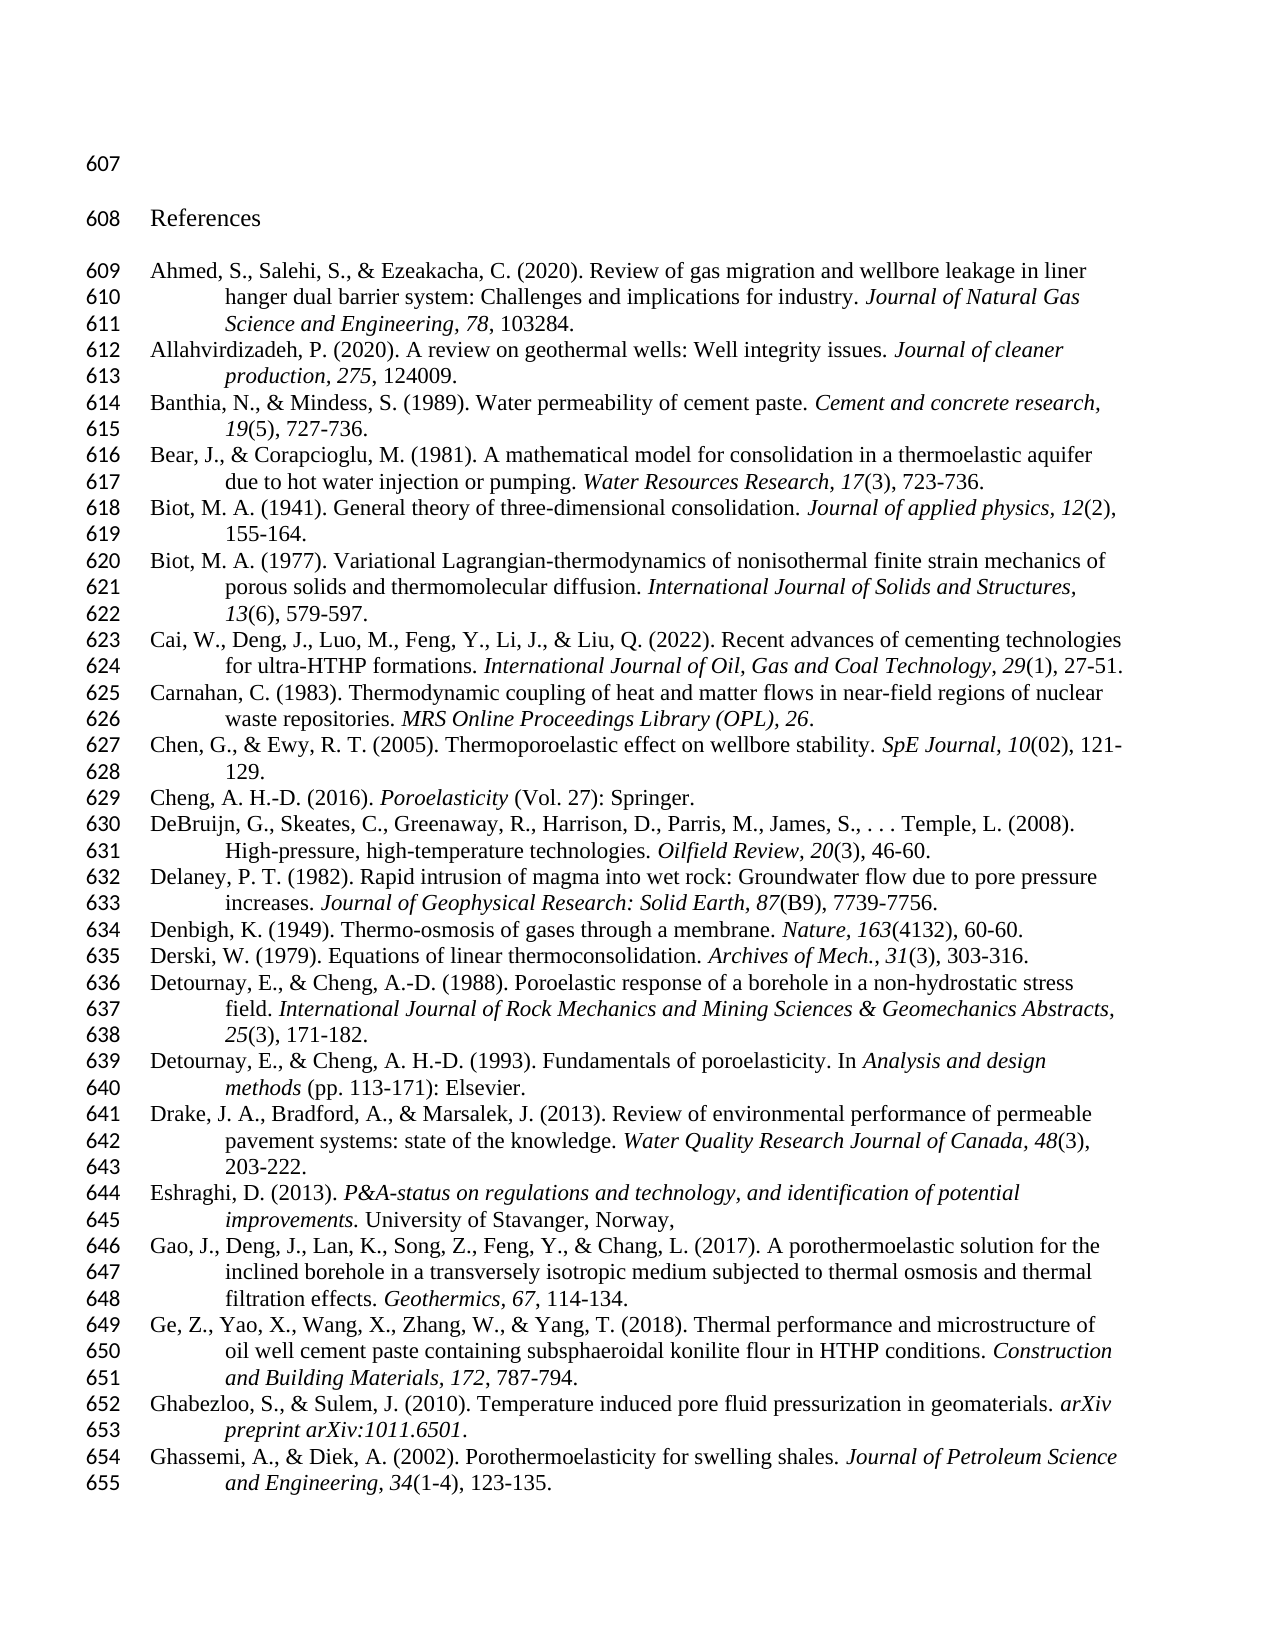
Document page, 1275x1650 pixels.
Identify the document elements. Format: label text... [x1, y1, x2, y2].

text Ahmed, S., Salehi, S., & Ezeakacha, C. (2020). Review of gas migration and wellbore leakage in liner hanger dual barrier system: Challenges and implications for industry. Journal of Natural Gas Science and Engineering, 78, 103284. [150, 257, 1125, 336]
text Ghabezloo, S., & Sulem, J. (2010). Temperature induced pore fluid pressurization in geomaterials. arXiv preprint arXiv:1011.6501. [150, 1390, 1125, 1443]
text References [150, 203, 1125, 232]
text Banthia, N., & Mindess, S. (1989). Water permeability of cement paste. Cement and concrete research, 19(5), 727-736. [150, 389, 1125, 441]
text Detournay, E., & Cheng, A.-D. (1988). Poroelastic response of a borehole in a non-hydrostatic stress field. International Journal of Rock Mechanics and Mining Sciences & Geomechanics Abstracts, 25(3), 171-182. [150, 968, 1125, 1048]
text Biot, M. A. (1941). General theory of three‐dimensional consolidation. Journal of applied physics, 12(2), 155-164. [150, 494, 1125, 547]
text Biot, M. A. (1977). Variational Lagrangian-thermodynamics of nonisothermal finite strain mechanics of porous solids and thermomolecular diffusion. International Journal of Solids and Structures, 13(6), 579-597. [150, 547, 1125, 626]
text Carnahan, C. (1983). Thermodynamic coupling of heat and matter flows in near-field regions of nuclear waste repositories. MRS Online Proceedings Library (OPL), 26. [150, 679, 1125, 731]
text Eshraghi, D. (2013). P&A-status on regulations and technology, and identification of potential improvements. University of Stavanger, Norway, [150, 1179, 1125, 1232]
text Ghassemi, A., & Diek, A. (2002). Porothermoelasticity for swelling shales. Journal of Petroleum Science and Engineering, 34(1-4), 123-135. [150, 1443, 1125, 1496]
text Detournay, E., & Cheng, A. H.-D. (1993). Fundamentals of poroelasticity. In Analysis and design methods (pp. 113-171): Elsevier. [150, 1048, 1125, 1100]
text Cheng, A. H.-D. (2016). Poroelasticity (Vol. 27): Springer. [150, 784, 1125, 810]
text Drake, J. A., Bradford, A., & Marsalek, J. (2013). Review of environmental performance of permeable pavement systems: state of the knowledge. Water Quality Research Journal of Canada, 48(3), 203-222. [150, 1100, 1125, 1179]
text Bear, J., & Corapcioglu, M. (1981). A mathematical model for consolidation in a thermoelastic aquifer due to hot water injection or pumping. Water Resources Research, 17(3), 723-736. [150, 441, 1125, 494]
text Allahvirdizadeh, P. (2020). A review on geothermal wells: Well integrity issues. Journal of cleaner production, 275, 124009. [150, 336, 1125, 389]
text DeBruijn, G., Skeates, C., Greenaway, R., Harrison, D., Parris, M., James, S., . . . Temple, L. (2008). High-pressure, high-temperature technologies. Oilfield Review, 20(3), 46-60. [150, 810, 1125, 863]
text Cai, W., Deng, J., Luo, M., Feng, Y., Li, J., & Liu, Q. (2022). Recent advances of cementing technologies for ultra-HTHP formations. International Journal of Oil, Gas and Coal Technology, 29(1), 27-51. [150, 626, 1125, 679]
text Gao, J., Deng, J., Lan, K., Song, Z., Feng, Y., & Chang, L. (2017). A porothermoelastic solution for the inclined borehole in a transversely isotropic medium subjected to thermal osmosis and thermal filtration effects. Geothermics, 67, 114-134. [150, 1232, 1125, 1311]
text Chen, G., & Ewy, R. T. (2005). Thermoporoelastic effect on wellbore stability. SpE Journal, 10(02), 121-129. [150, 731, 1125, 784]
text Delaney, P. T. (1982). Rapid intrusion of magma into wet rock: Groundwater flow due to pore pressure increases. Journal of Geophysical Research: Solid Earth, 87(B9), 7739-7756. [150, 863, 1125, 916]
text Derski, W. (1979). Equations of linear thermoconsolidation. Archives of Mech., 31(3), 303-316. [150, 942, 1125, 968]
text Ge, Z., Yao, X., Wang, X., Zhang, W., & Yang, T. (2018). Thermal performance and microstructure of oil well cement paste containing subsphaeroidal konilite flour in HTHP conditions. Construction and Building Materials, 172, 787-794. [150, 1311, 1125, 1390]
text Denbigh, K. (1949). Thermo-osmosis of gases through a membrane. Nature, 163(4132), 60-60. [150, 916, 1125, 942]
